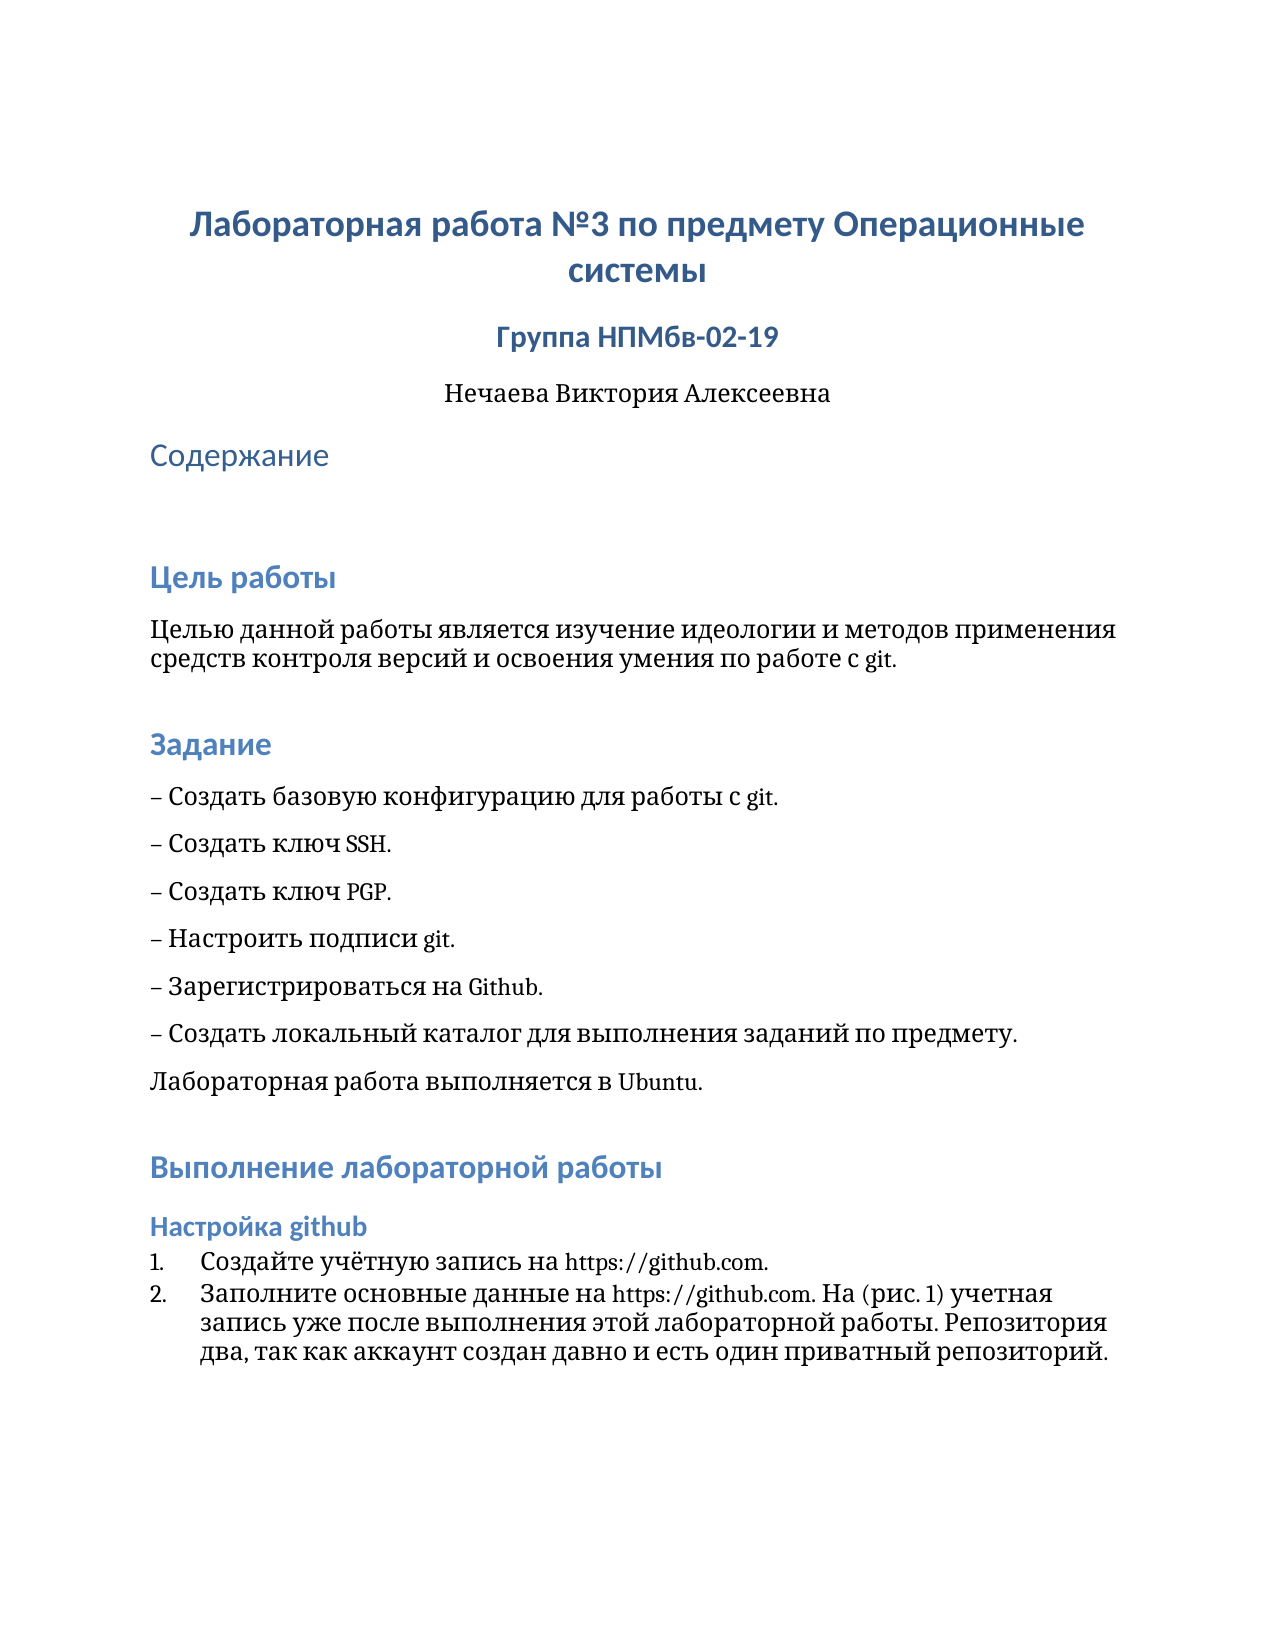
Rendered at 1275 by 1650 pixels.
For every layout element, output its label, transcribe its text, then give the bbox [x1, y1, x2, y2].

text – Создать локальный каталог для выполнения заданий по предмету. [150, 1020, 1125, 1049]
text – Создать ключ SSH. [150, 830, 1125, 859]
list Создайте учётную запись на https://github.com. [150, 1247, 1125, 1276]
text Целью данной работы является изучение идеологии и методов применения средств контроля версий и освоения умения по работе с git. [150, 616, 1125, 673]
text – Создать базовую конфигурацию для работы с git. [150, 783, 1125, 811]
subtitle Группа НПМбв-02-19 [150, 317, 1125, 355]
text – Зарегистрироваться на Github. [150, 973, 1125, 1001]
text – Настроить подписи git. [150, 925, 1125, 954]
text Нечаева Виктория Алексеевна [150, 380, 1125, 408]
subtitle Задание [150, 723, 1125, 764]
list Заполните основные данные на https://github.com. На (рис. 1) учетная запись уже после выполнения этой лабораторной работы. Репозитория два, так как аккаунт создан давно и есть один приватный репозиторий. [150, 1280, 1125, 1366]
subtitle Настройка github [150, 1208, 1125, 1244]
subtitle Цель работы [150, 556, 1125, 597]
title Лабораторная работа №3 по предмету Операционные системы [150, 200, 1125, 292]
text Лабораторная работа выполняется в Ubuntu. [150, 1068, 1125, 1096]
text – Создать ключ PGP. [150, 878, 1125, 906]
subtitle Выполнение лабораторной работы [150, 1146, 1125, 1187]
